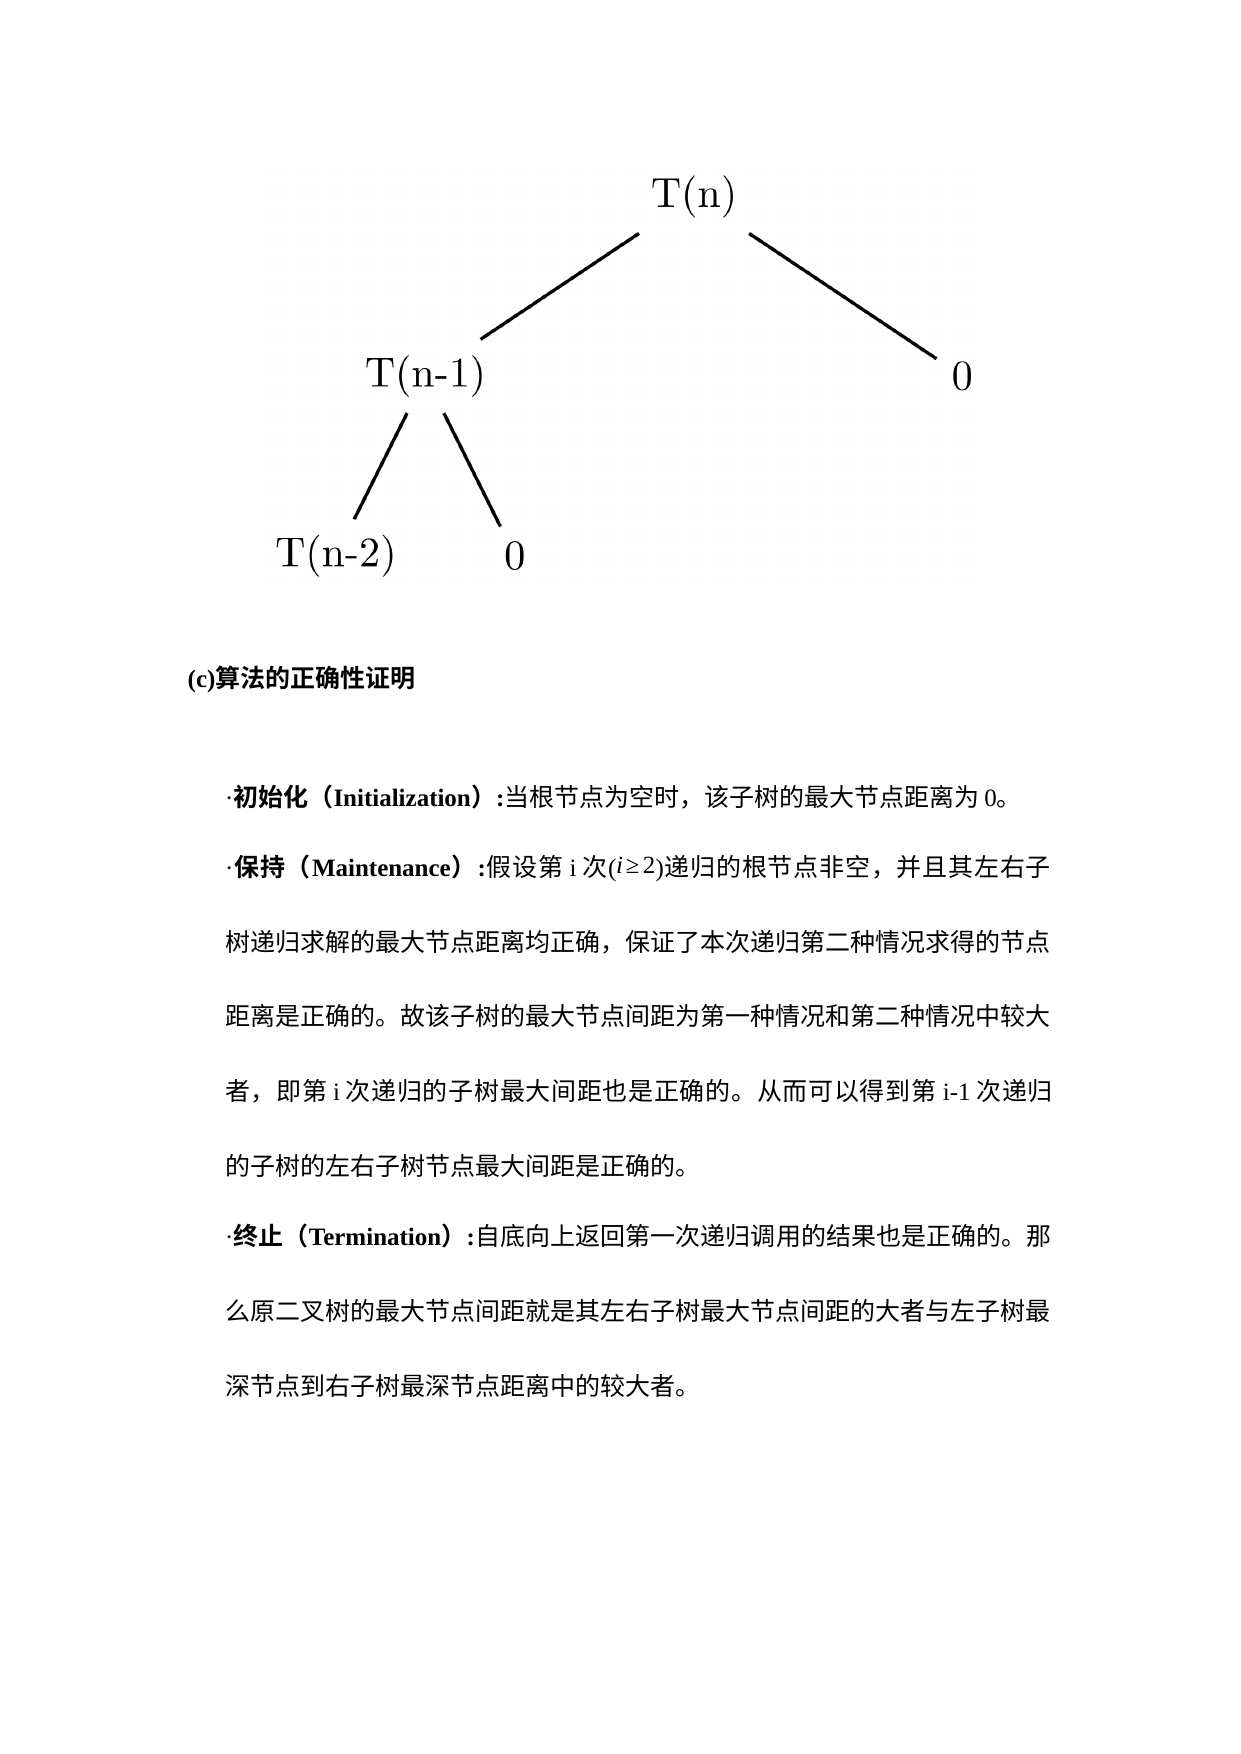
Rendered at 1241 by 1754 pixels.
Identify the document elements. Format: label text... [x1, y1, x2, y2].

list ·终止（Termination）:自底向上返回第一次递归调用的结果也是正确的。那么原二叉树的最大节点间距就是其左右子树最大节点间距的大者与左子树最深节点到右子树最深节点距离中的较大者。 [225, 1202, 1053, 1417]
picture [260, 162, 980, 586]
subtitle (c)算法的正确性证明 [187, 644, 1053, 709]
list ·保持（Maintenance）:假设第i次()递归的根节点非空，并且其左右子树递归求解的最大节点距离均正确，保证了本次递归第二种情况求得的节点距离是正确的。故该子树的最大节点间距为第一种情况和第二种情况中较大者，即第i次递归的子树最大间距也是正确的。从而可以得到第i-1次递归的子树的左右子树节点最大间距是正确的。 [225, 833, 1053, 1197]
list ·初始化（Initialization）:当根节点为空时，该子树的最大节点距离为0。 [225, 763, 1053, 828]
